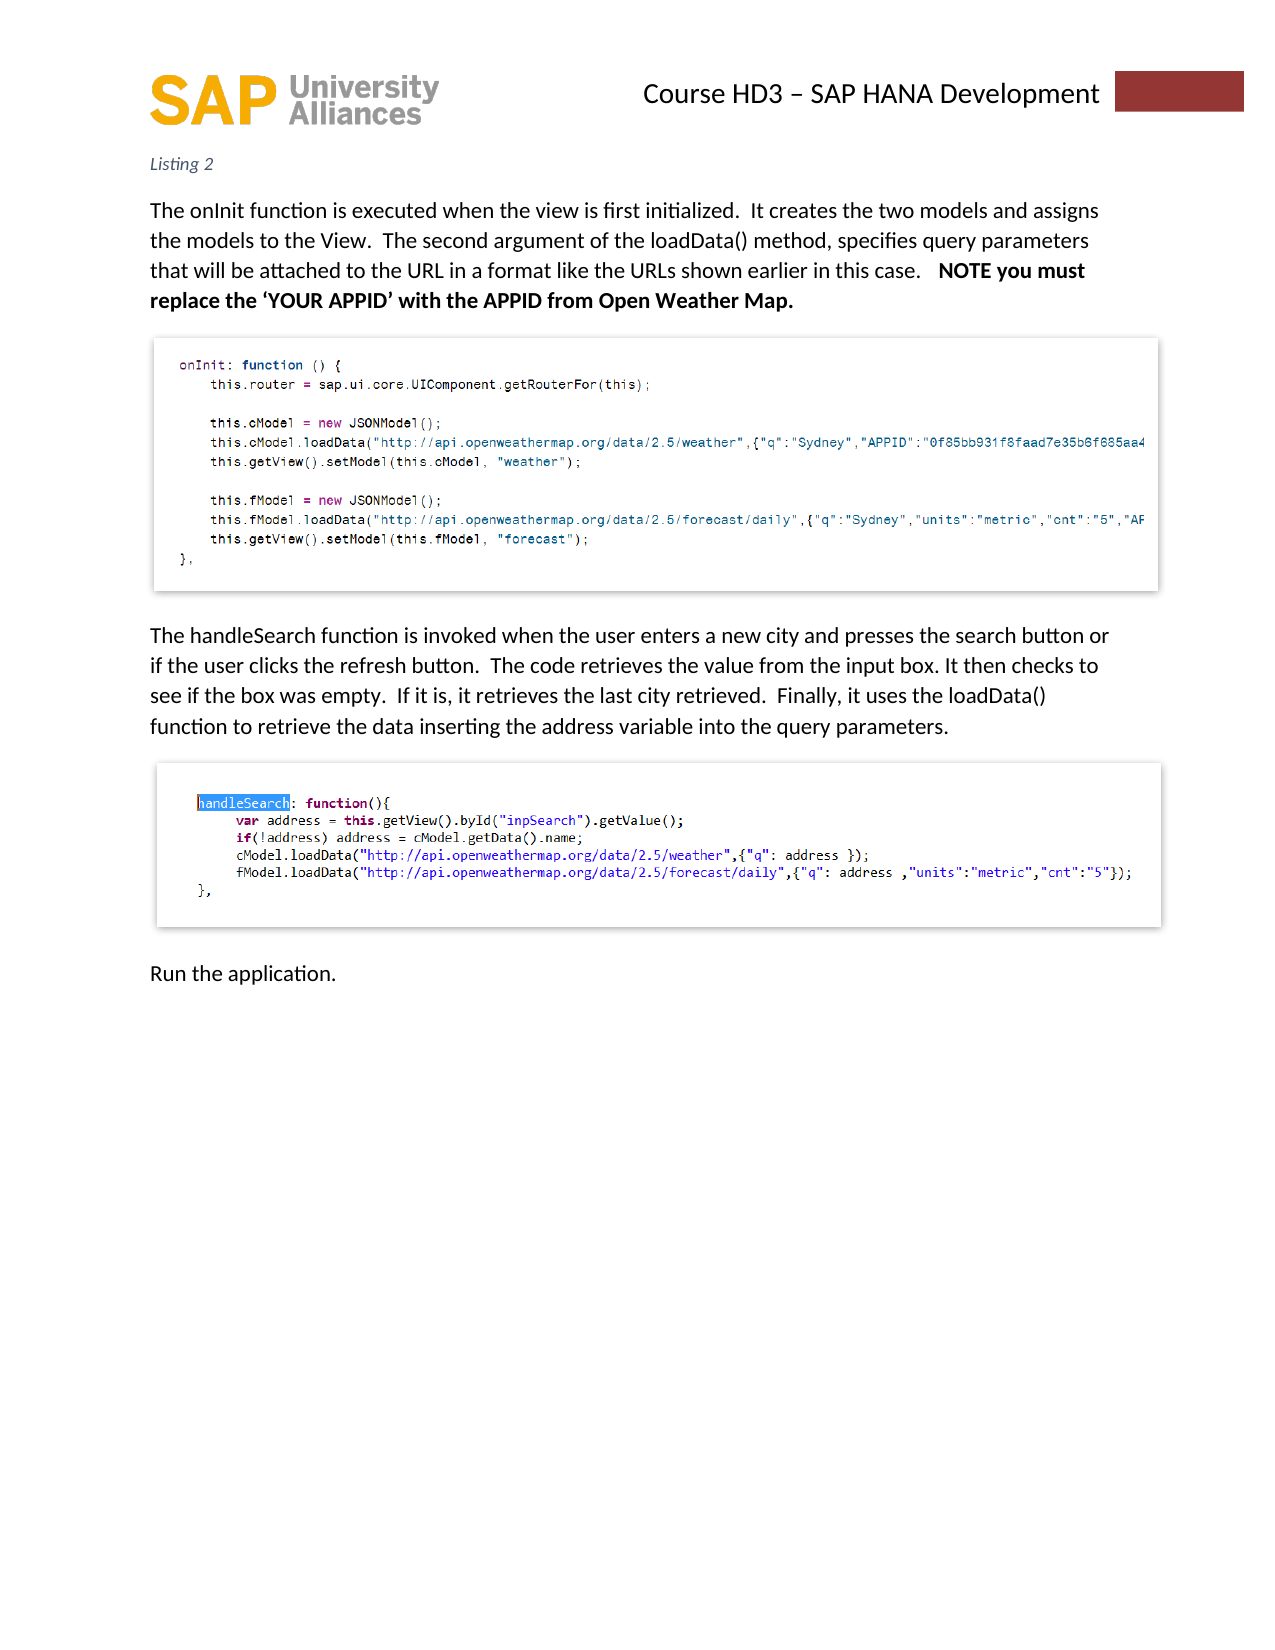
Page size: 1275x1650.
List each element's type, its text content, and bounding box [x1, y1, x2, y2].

text Run the application. [150, 959, 1125, 987]
picture [150, 75, 440, 125]
text Listing 2 [150, 152, 1125, 175]
picture [169, 352, 1144, 576]
picture [172, 777, 1147, 912]
text The handleSearch function is invoked when the user enters a new city and presses the search button or if the user clicks the refresh button. The code retrieves the value from the input box. It then checks to see if the box was empty. If it is, it retrieves the last city retrieved. Finally, it uses the loadData() function to retrieve the data inserting the address variable into the query parameters. [150, 621, 1125, 740]
text The onInit function is executed when the view is first initialized. It creates the two models and assigns the models to the View. The second argument of the loadData() method, specifies query parameters that will be attached to the URL in a format like the URLs shown earlier in this case. NOTE you must replace the ‘YOUR APPID’ with the APPID from Open Weather Map. [150, 196, 1125, 314]
